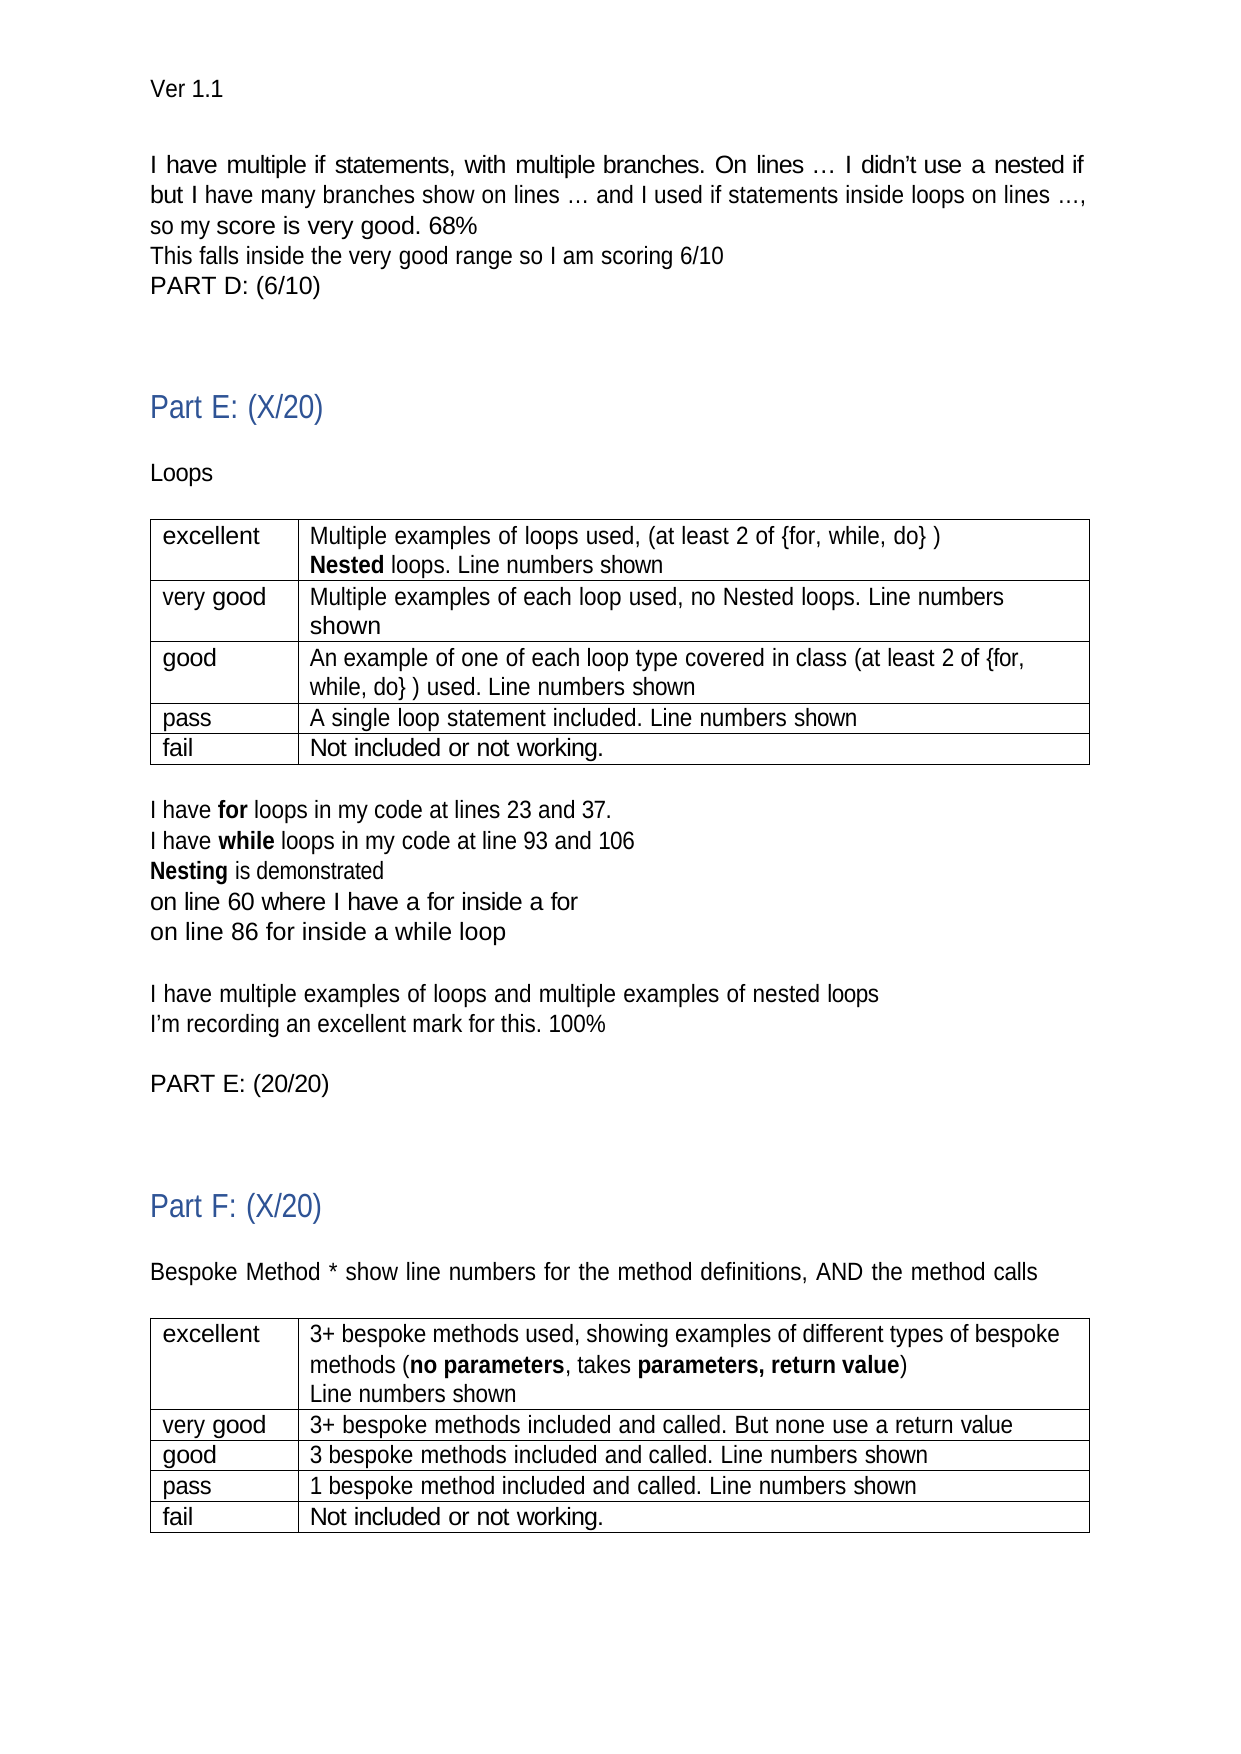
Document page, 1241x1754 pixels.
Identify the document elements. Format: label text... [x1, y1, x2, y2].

text Loops [150, 458, 1103, 487]
text Bespoke Method * show line numbers for the method definitions, AND the method calls [150, 1257, 1103, 1286]
table_cell very good [151, 581, 298, 641]
table_cell good [151, 642, 298, 702]
table_cell A single loop statement included. Line numbers shown [299, 704, 1089, 733]
table_header Multiple examples of loops used, (at least 2 of {for, while, do} ) Nested loops. Line numbers shown [299, 520, 1089, 580]
table_cell Not included or not working. [299, 1502, 1089, 1532]
table_cell pass [151, 1471, 298, 1501]
table_cell very good [151, 1410, 298, 1440]
table_header excellent [151, 520, 298, 580]
table_cell good [151, 1441, 298, 1470]
text I’m recording an excellent mark for this. 100% PART E: (20/20) [150, 1009, 670, 1098]
table_cell fail [151, 1502, 298, 1532]
table_header 3+ bespoke methods used, showing examples of different types of bespoke methods (no parameters, takes parameters, return value) Line numbers shown [299, 1319, 1089, 1409]
table_cell 3 bespoke methods included and called. Line numbers shown [299, 1441, 1089, 1470]
table_cell pass [151, 704, 298, 733]
text This falls inside the very good range so I am scoring 6/10 PART D: (6/10) [150, 241, 724, 300]
text I have multiple if statements, with multiple branches. On lines … I didn’t use a nested if but I have many branches show on lines … and I used if statements inside loops on lines …, so my score is very good. 68% [150, 150, 1086, 239]
table_cell 3+ bespoke methods included and called. But none use a return value [299, 1410, 1089, 1440]
text Nesting is demonstrated [150, 856, 1103, 885]
table_cell Not included or not working. [299, 734, 1089, 763]
table_header excellent [151, 1319, 298, 1409]
subtitle Part F: (X/20) [150, 1186, 1103, 1225]
text I have while loops in my code at line 93 and 106 [150, 826, 1103, 855]
text I have multiple examples of loops and multiple examples of nested loops [150, 978, 1103, 1007]
table_cell 1 bespoke method included and called. Line numbers shown [299, 1471, 1089, 1501]
text on line 60 where I have a for inside a for on line 86 for inside a while loop [150, 887, 582, 946]
table_cell fail [151, 734, 298, 763]
table_cell Multiple examples of each loop used, no Nested loops. Line numbers shown [299, 581, 1089, 641]
table_cell An example of one of each loop type covered in class (at least 2 of {for, while, do} ) used. Line numbers shown [299, 642, 1089, 702]
subtitle Part E: (X/20) [150, 387, 1103, 426]
text I have for loops in my code at lines 23 and 37. [150, 795, 1103, 824]
